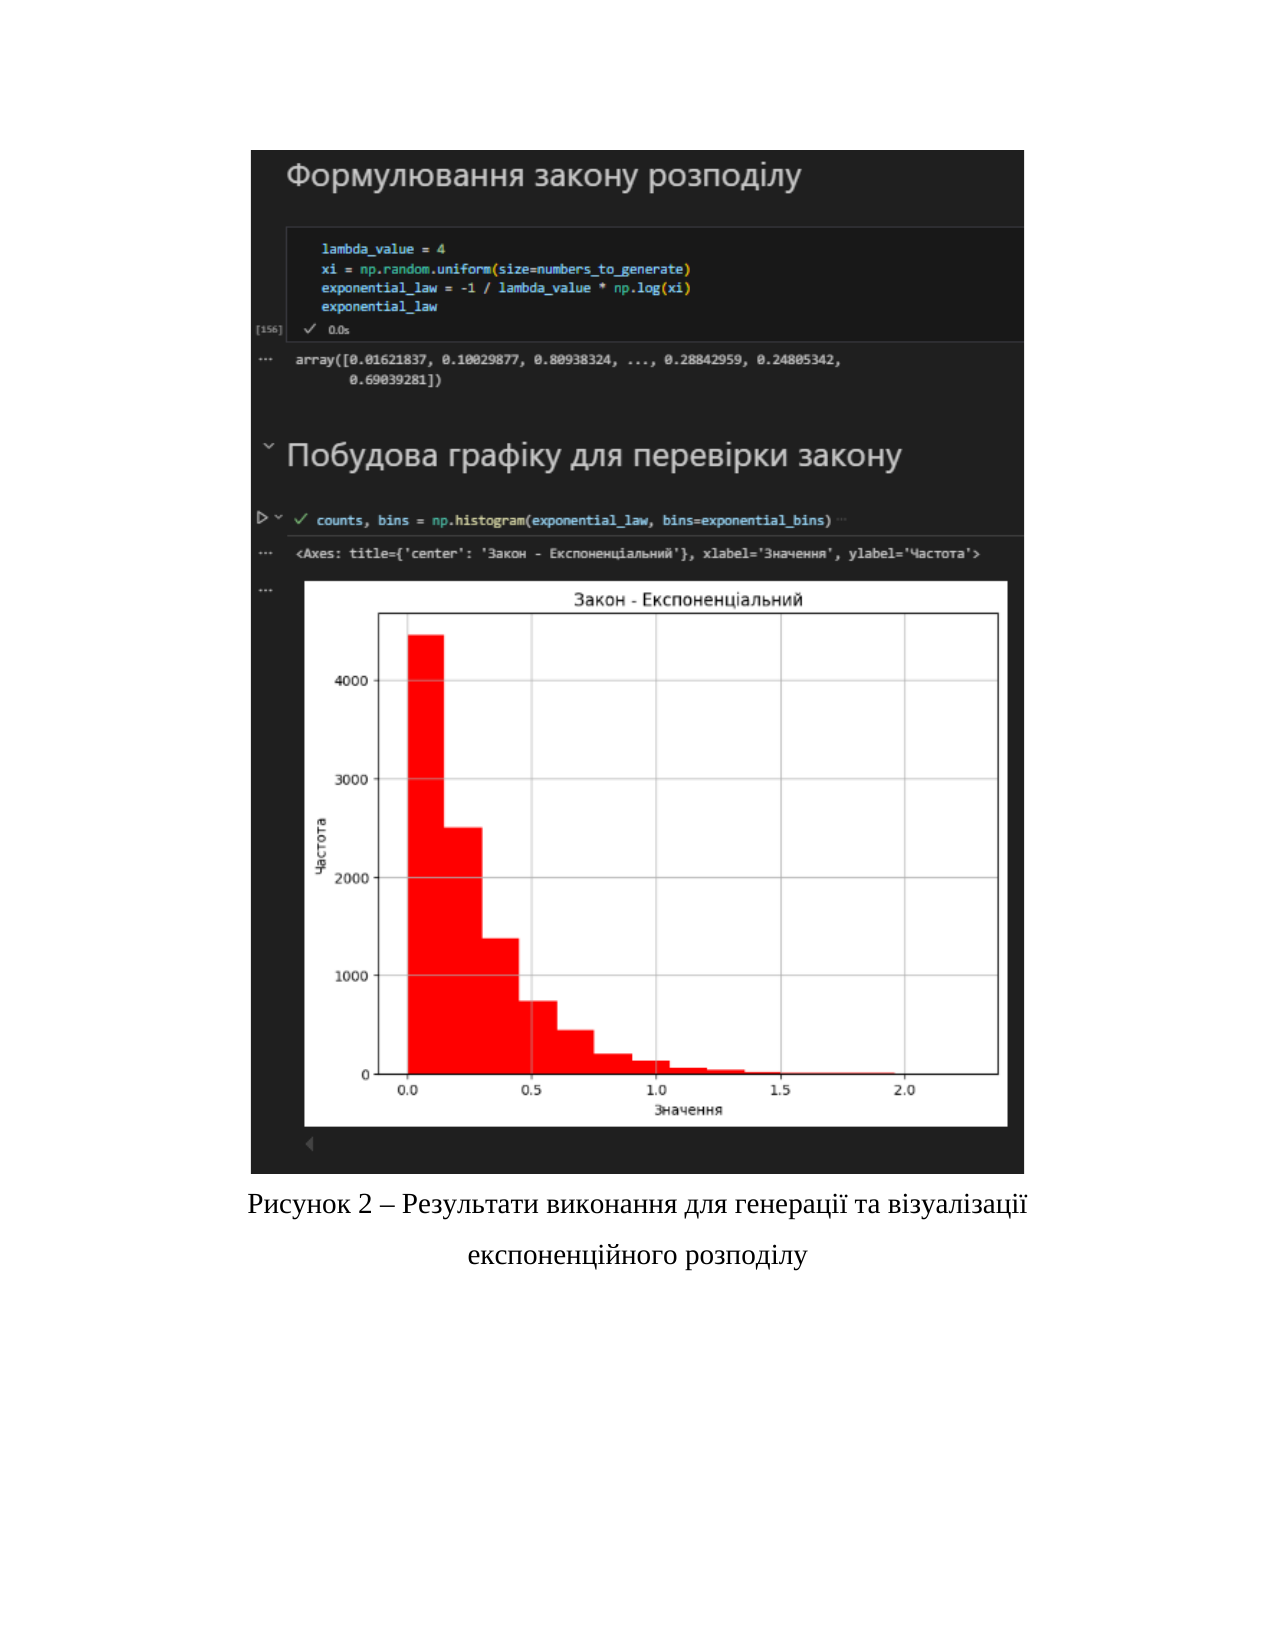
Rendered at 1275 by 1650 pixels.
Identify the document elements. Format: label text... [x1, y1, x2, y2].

text Рисунок 2 – Результати виконання для генерації та візуалізації експоненційного розподілу [150, 1187, 1125, 1270]
picture [250, 150, 1025, 1174]
